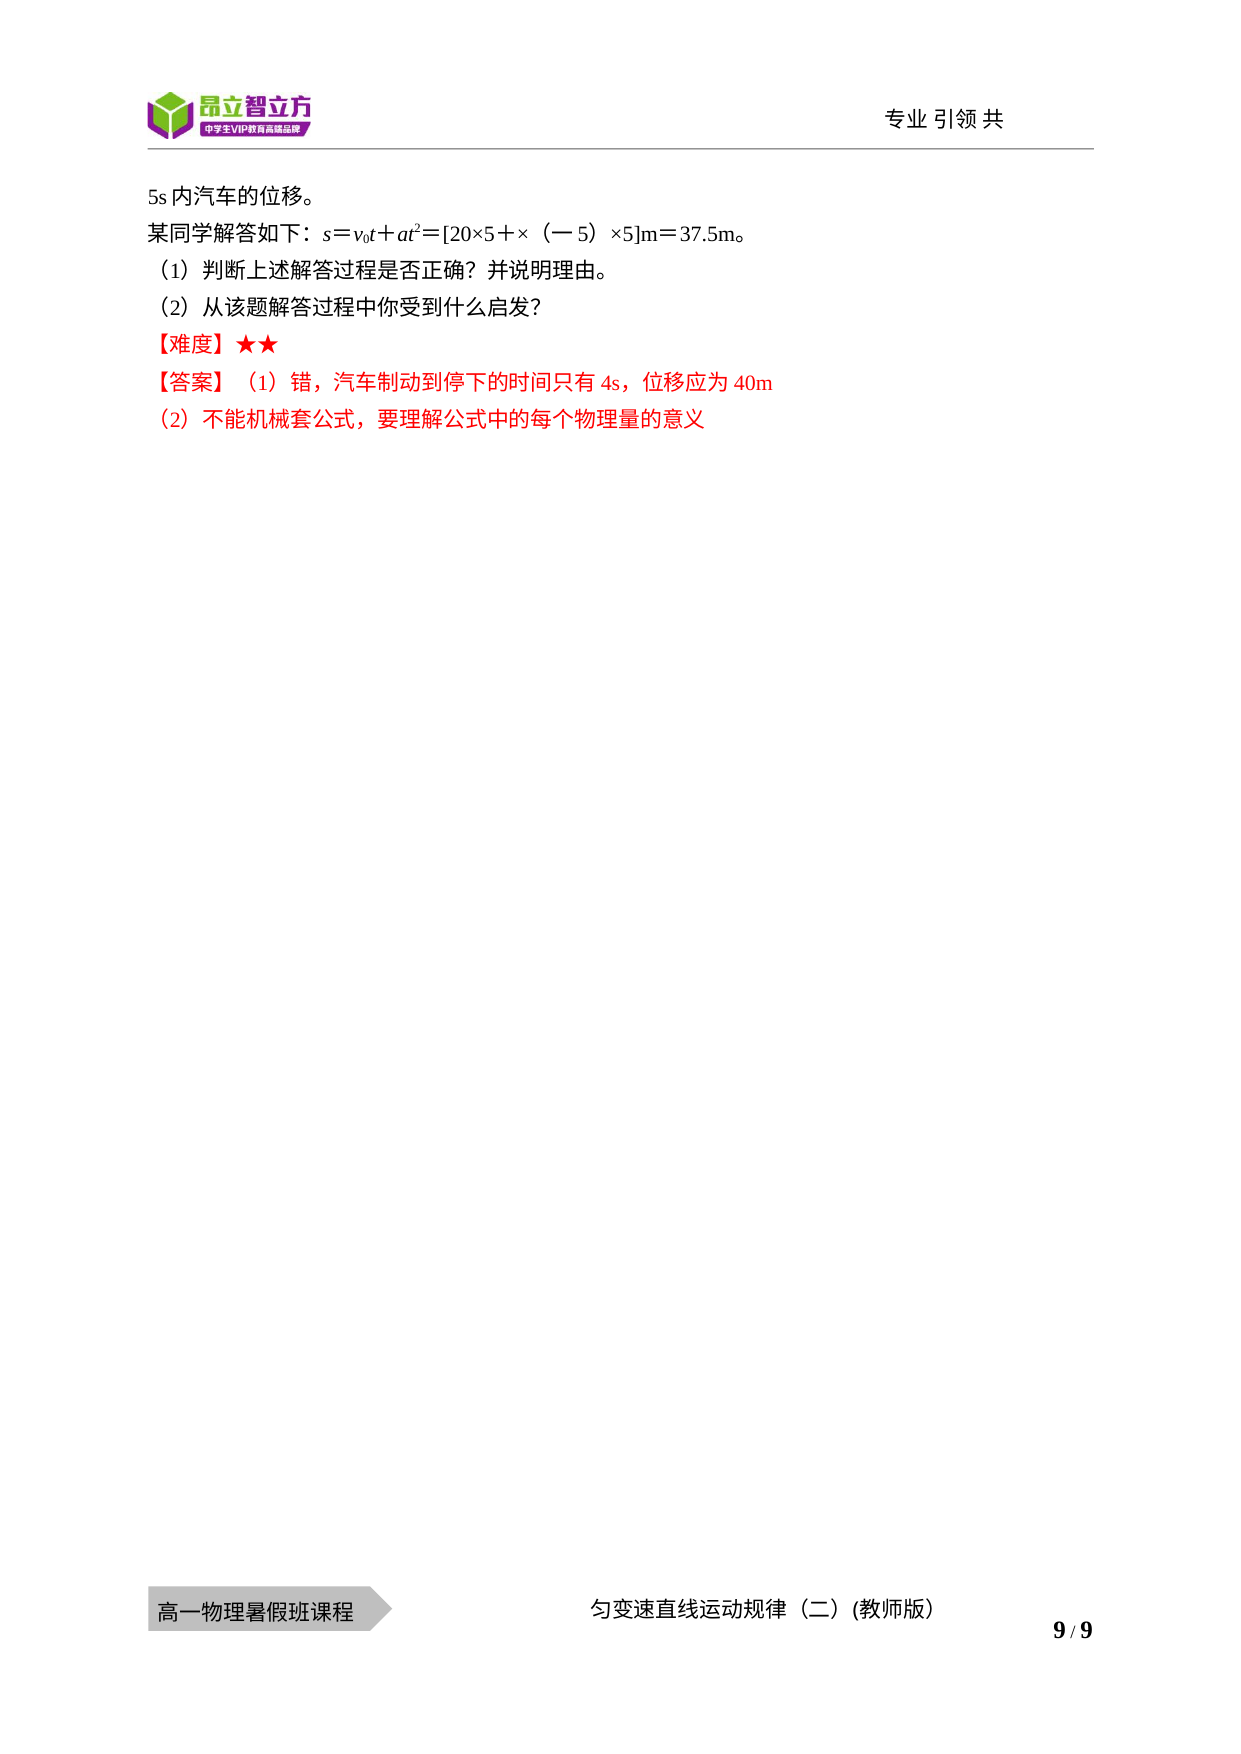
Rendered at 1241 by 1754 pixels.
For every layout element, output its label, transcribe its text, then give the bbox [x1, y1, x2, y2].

text 【难度】★★ [148, 327, 1092, 359]
text （2）不能机械套公式，要理解公式中的每个物理量的意义 [148, 401, 1092, 434]
text 某同学解答如下：s＝v0t＋at2＝[20×5＋×（一5）×5]m＝37.5m。 [148, 215, 1092, 248]
text 【答案】（1）错，汽车制动到停下的时间只有4s，位移应为40m [148, 364, 1092, 397]
text （1）判断上述解答过程是否正确？并说明理由。 [148, 253, 1092, 285]
text （2）从该题解答过程中你受到什么启发？ [148, 290, 1092, 322]
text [148, 178, 1092, 211]
picture [147, 92, 311, 139]
